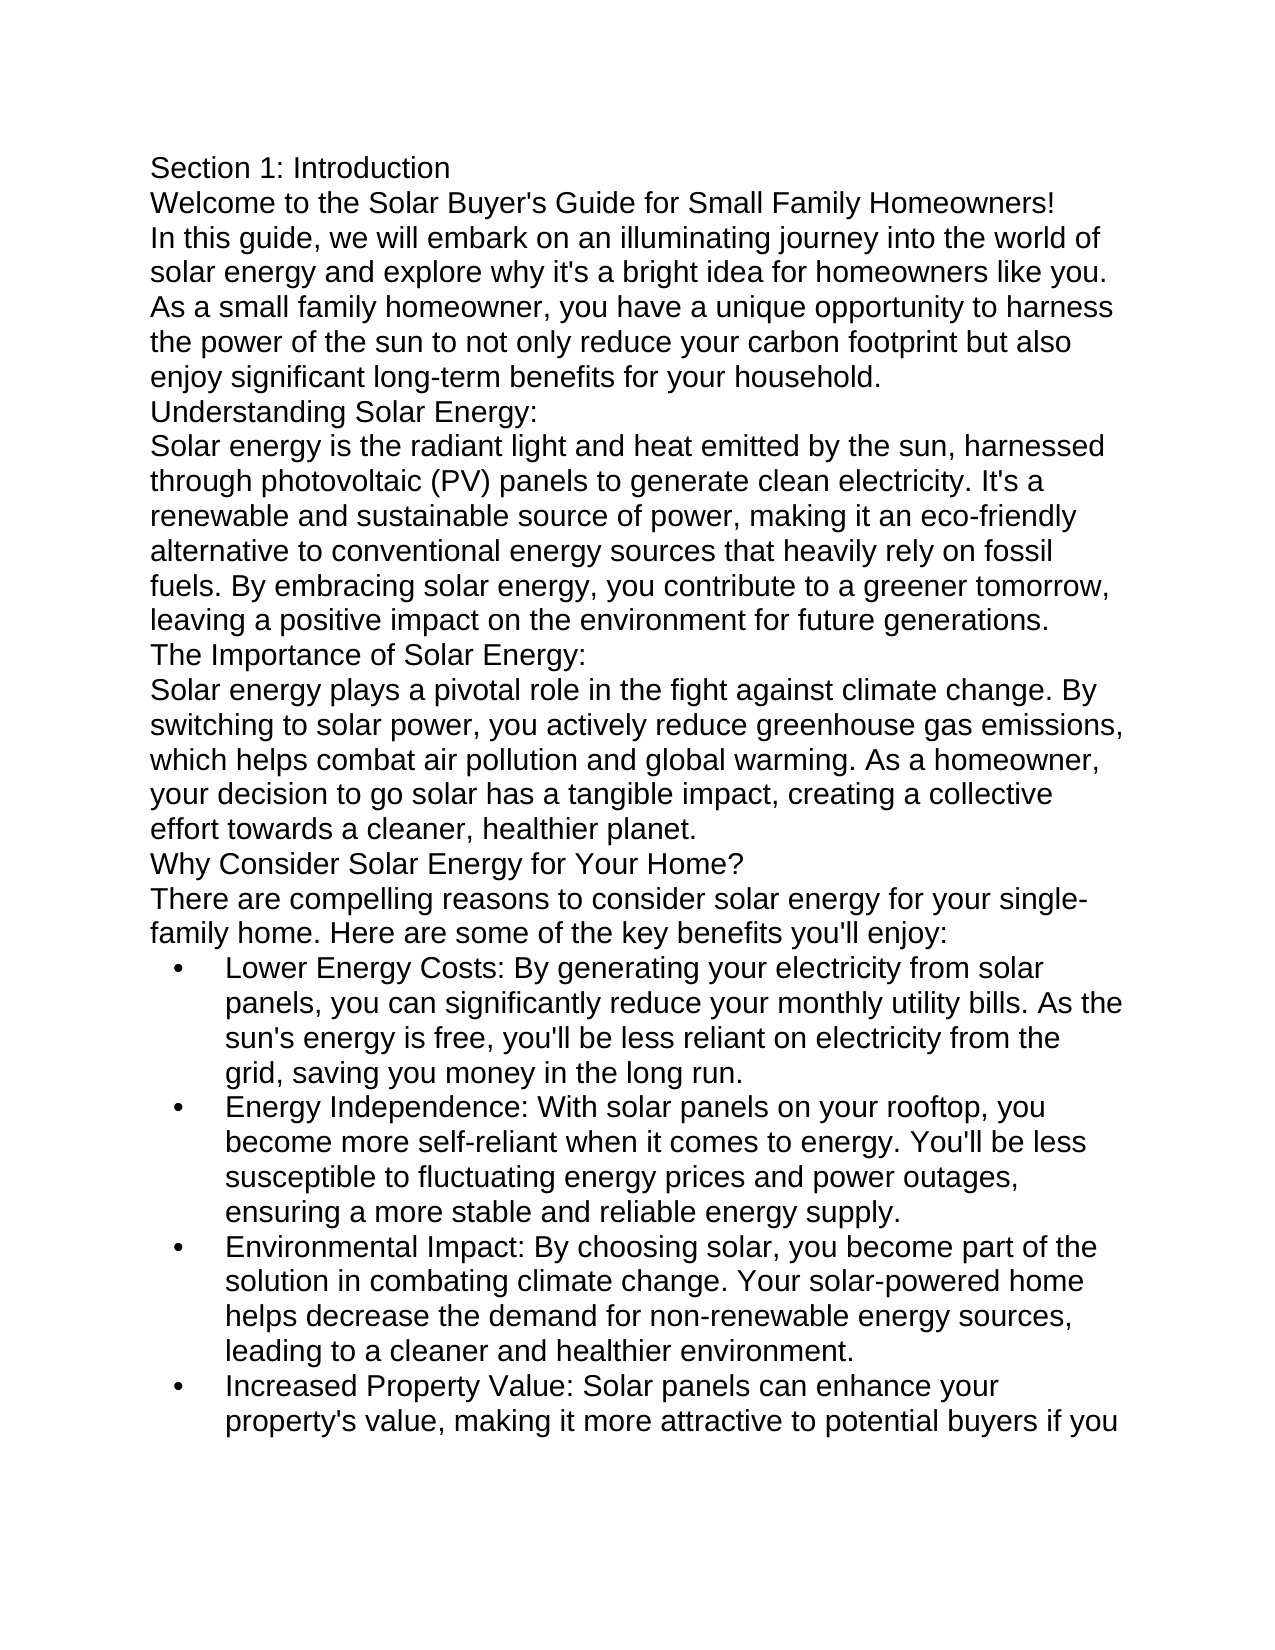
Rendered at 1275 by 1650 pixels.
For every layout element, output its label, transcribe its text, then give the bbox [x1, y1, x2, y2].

list Energy Independence: With solar panels on your rooftop, you become more self-reliant when it comes to energy. You'll be less susceptible to fluctuating energy prices and power outages, ensuring a more stable and reliable energy supply. [173, 1089, 1125, 1228]
text Understanding Solar Energy: [150, 393, 1125, 428]
text Solar energy plays a pivotal role in the fight against climate change. By switching to solar power, you actively reduce greenhouse gas emissions, which helps combat air pollution and global warming. As a homeowner, your decision to go solar has a tangible impact, creating a collective effort towards a cleaner, healthier planet. [150, 672, 1125, 846]
text In this guide, we will embark on an illuminating journey into the world of solar energy and explore why it's a bright idea for homeowners like you. As a small family homeowner, you have a unique opportunity to harness the power of the sun to not only reduce your carbon footprint but also enjoy significant long-term benefits for your household. [150, 219, 1125, 393]
list Lower Energy Costs: By generating your electricity from solar panels, you can significantly reduce your monthly utility bills. As the sun's energy is free, you'll be less reliant on electricity from the grid, saving you money in the long run. [173, 950, 1125, 1089]
list Environmental Impact: By choosing solar, you become part of the solution in combating climate change. Your solar-powered home helps decrease the demand for non-renewable energy sources, leading to a cleaner and healthier environment. [173, 1228, 1125, 1368]
text Section 1: Introduction [150, 150, 1125, 185]
text Why Consider Solar Energy for Your Home? [150, 846, 1125, 881]
text There are compelling reasons to consider solar energy for your single-family home. Here are some of the key benefits you'll enjoy: [150, 881, 1125, 950]
text Solar energy is the radiant light and heat emitted by the sun, harnessed through photovoltaic (PV) panels to generate clean electricity. It's a renewable and sustainable source of power, making it an eco-friendly alternative to conventional energy sources that heavily rely on fossil fuels. By embracing solar energy, you contribute to a greener tomorrow, leaving a positive impact on the environment for future generations. [150, 428, 1125, 637]
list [173, 1368, 1125, 1437]
text The Importance of Solar Energy: [150, 637, 1125, 672]
text Welcome to the Solar Buyer's Guide for Small Family Homeowners! [150, 185, 1125, 219]
